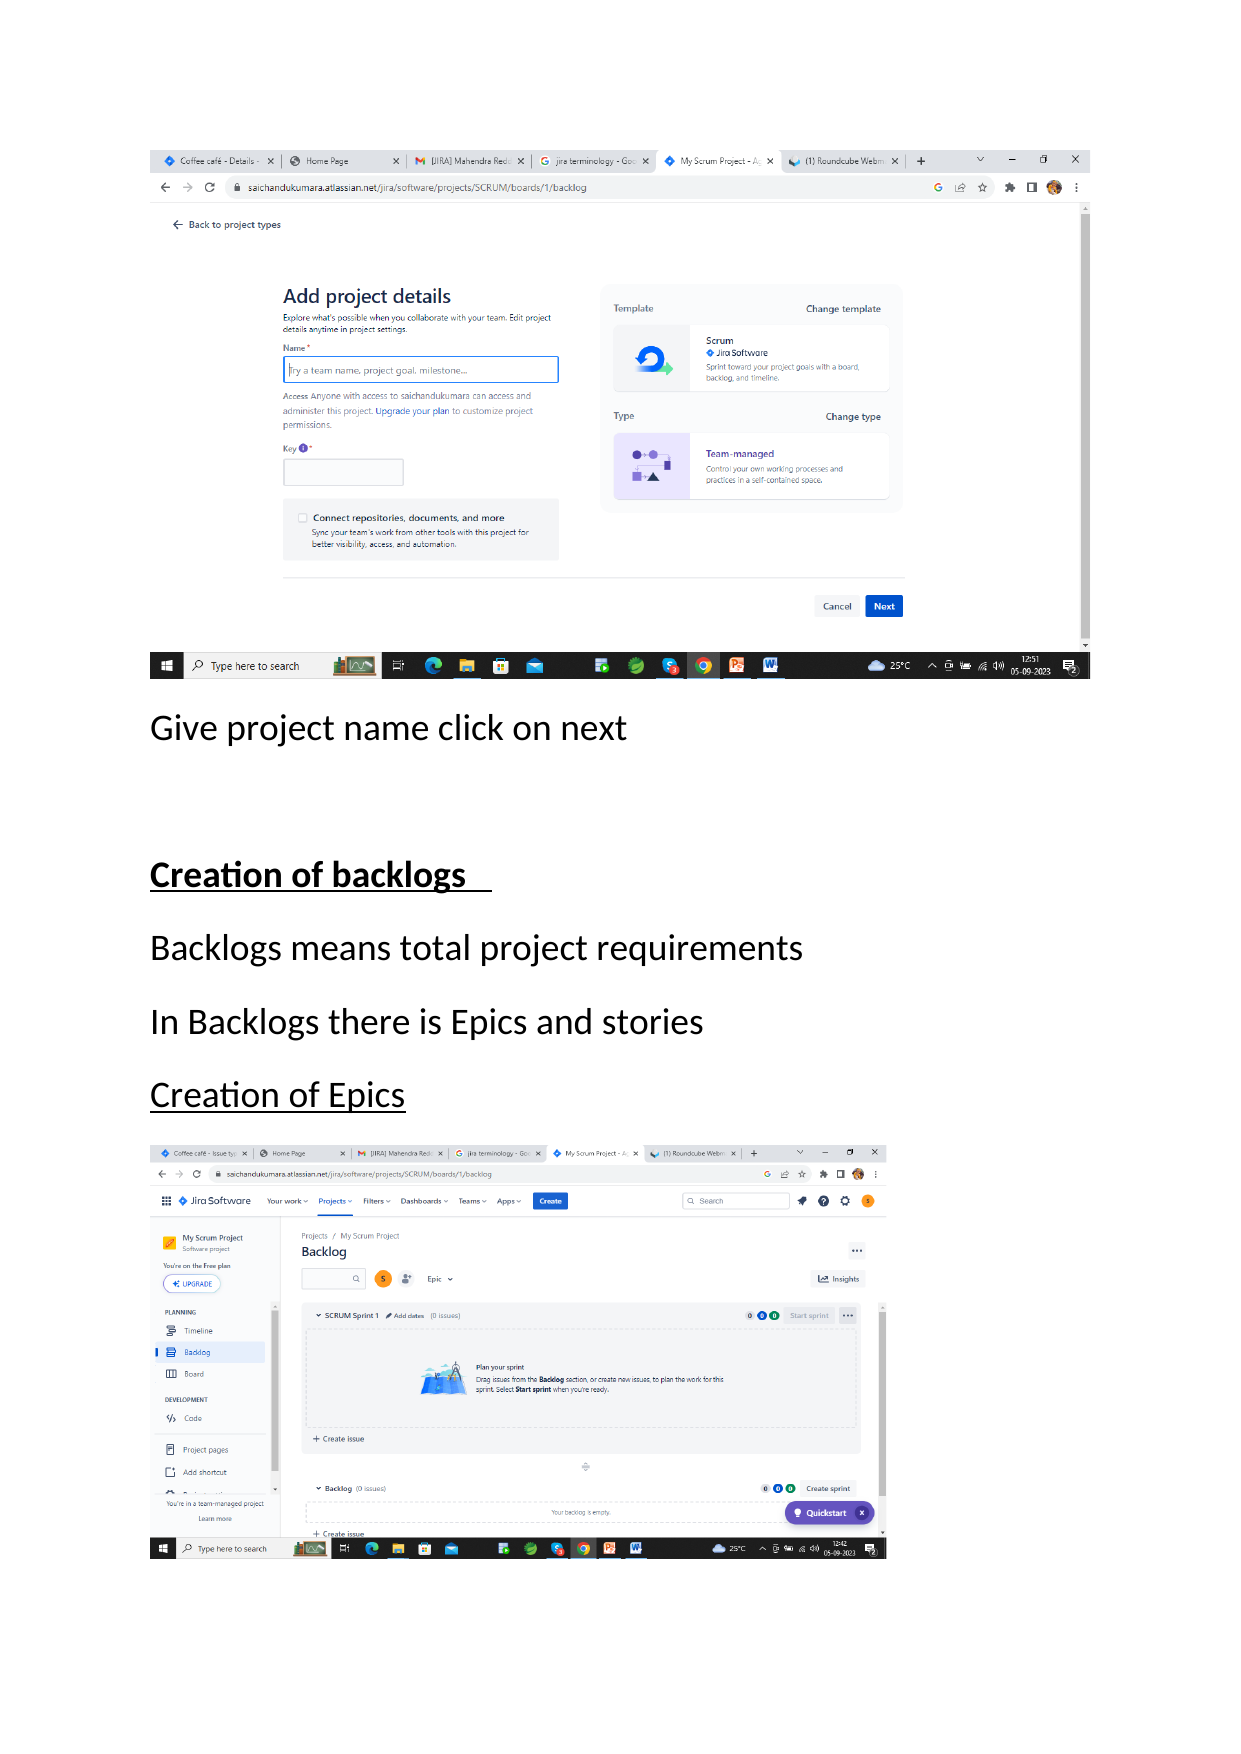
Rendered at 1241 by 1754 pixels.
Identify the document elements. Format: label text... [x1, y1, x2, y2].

text In Backlogs there is Epics and stories [150, 998, 1090, 1044]
picture [150, 1145, 887, 1559]
text Creation of Epics [150, 1071, 1090, 1117]
text Backlogs means total project requirements [150, 924, 1090, 970]
text Creation of backlogs [150, 851, 1090, 897]
picture [150, 150, 1091, 679]
text Give project name click on next [150, 704, 1090, 749]
